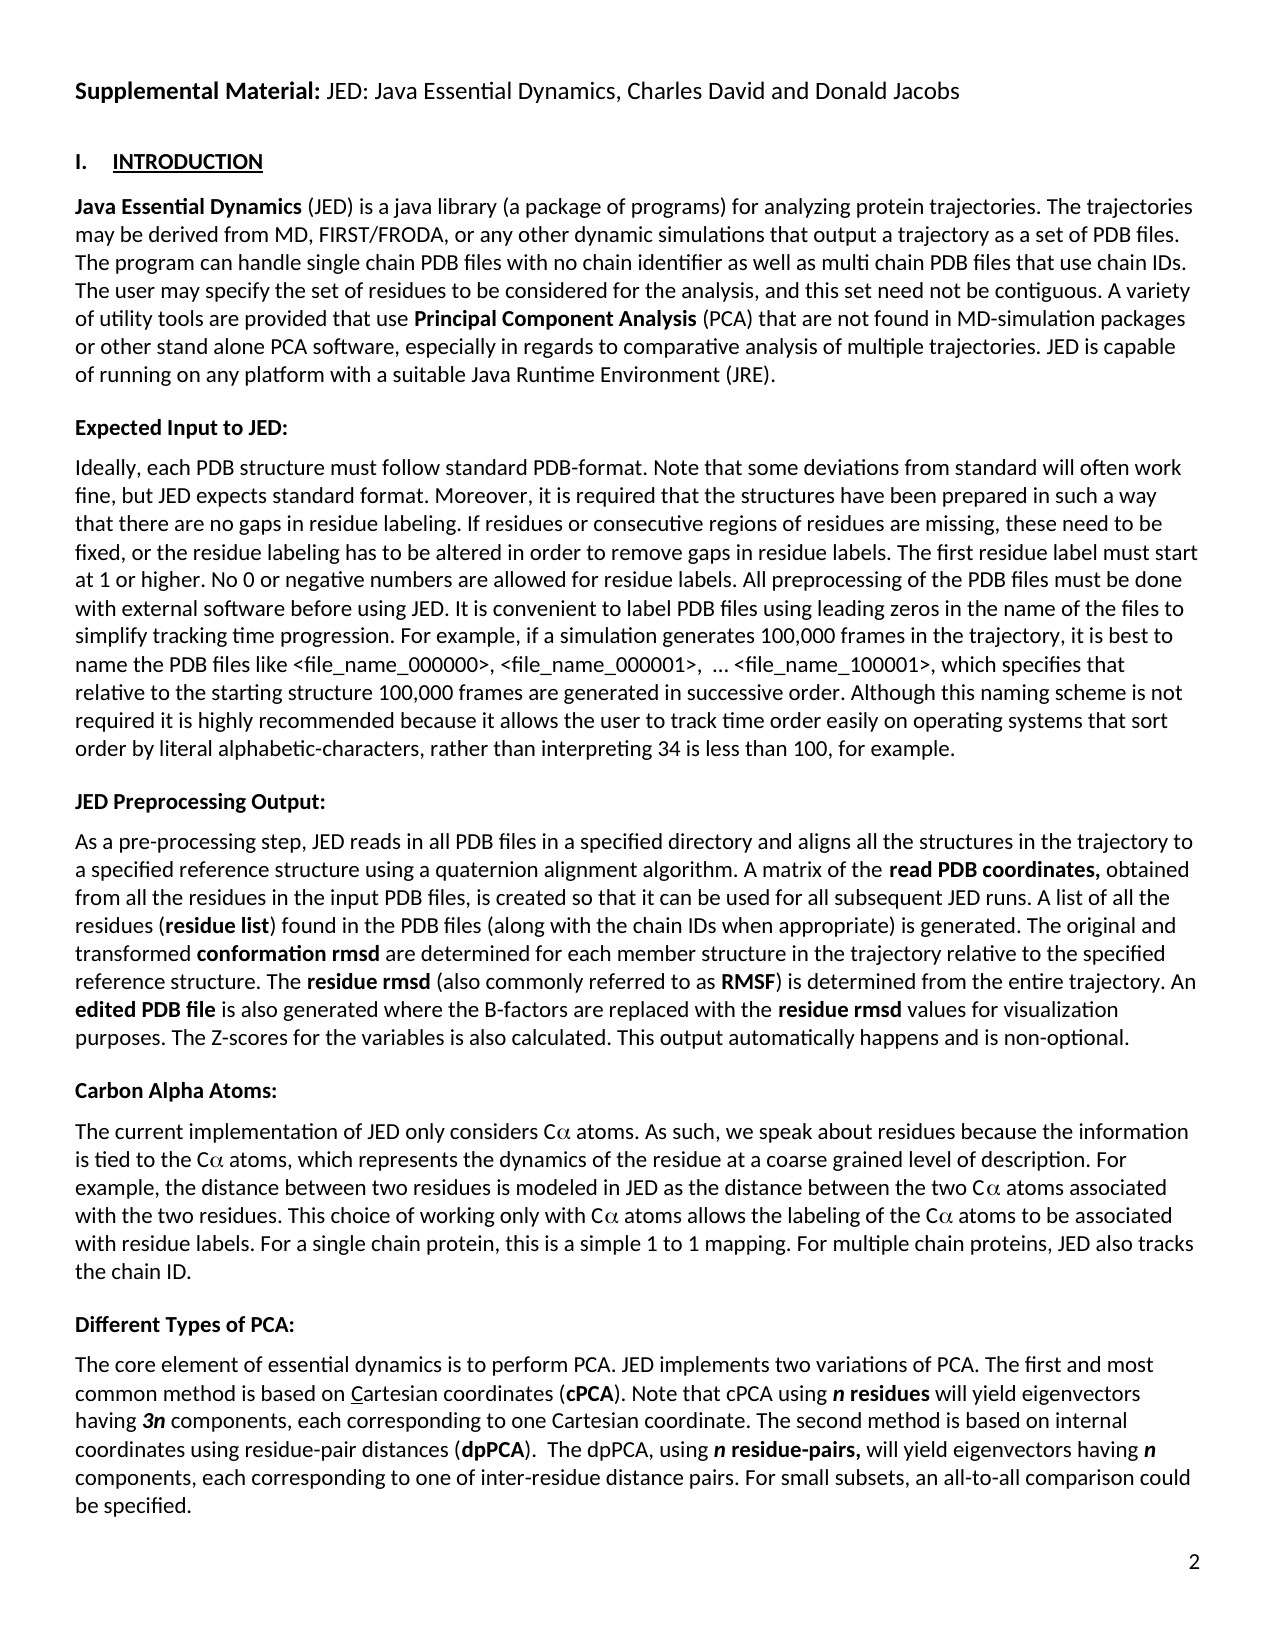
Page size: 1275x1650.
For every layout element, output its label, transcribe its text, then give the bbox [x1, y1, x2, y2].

text Java Essential Dynamics (JED) is a java library (a package of programs) for analyzing protein trajectories. The trajectories may be derived from MD, FIRST/FRODA, or any other dynamic simulations that output a trajectory as a set of PDB files. The program can handle single chain PDB files with no chain identifier as well as multi chain PDB files that use chain IDs. The user may specify the set of residues to be considered for the analysis, and this set need not be contiguous. A variety of utility tools are provided that use Principal Component Analysis (PCA) that are not found in MD-simulation packages or other stand alone PCA software, especially in regards to comparative analysis of multiple trajectories. JED is capable of running on any platform with a suitable Java Runtime Environment (JRE). [75, 192, 1200, 388]
text The core element of essential dynamics is to perform PCA. JED implements two variations of PCA. The first and most common method is based on Cartesian coordinates (cPCA). Note that cPCA using n residues will yield eigenvectors having 3n components, each corresponding to one Cartesian coordinate. The second method is based on internal coordinates using residue-pair distances (dpPCA). The dpPCA, using n residue-pairs, will yield eigenvectors having n components, each corresponding to one of inter-residue distance pairs. For small subsets, an all-to-all comparison could be specified. [75, 1351, 1200, 1519]
text Different Types of PCA: [75, 1310, 1200, 1338]
text Expected Input to JED: [75, 413, 1200, 441]
text Ideally, each PDB structure must follow standard PDB-format. Note that some deviations from standard will often work fine, but JED expects standard format. Moreover, it is required that the structures have been prepared in such a way that there are no gaps in residue labeling. If residues or consecutive regions of residues are missing, these need to be fixed, or the residue labeling has to be altered in order to remove gaps in residue labels. The first residue label must start at 1 or higher. No 0 or negative numbers are allowed for residue labels. All preprocessing of the PDB files must be done with external software before using JED. It is convenient to label PDB files using leading zeros in the name of the files to simplify tracking time progression. For example, if a simulation generates 100,000 frames in the trajectory, it is best to name the PDB files like <file_name_000000>, <file_name_000001>, … <file_name_100001>, which specifies that relative to the starting structure 100,000 frames are generated in successive order. Although this naming scheme is not required it is highly recommended because it allows the user to track time order easily on operating systems that sort order by literal alphabetic-characters, rather than interpreting 34 is less than 100, for example. [75, 453, 1200, 762]
text JED Preprocessing Output: [75, 787, 1200, 815]
text Carbon Alpha Atoms: [75, 1076, 1200, 1104]
text As a pre-processing step, JED reads in all PDB files in a specified directory and aligns all the structures in the trajectory to a specified reference structure using a quaternion alignment algorithm. A matrix of the read PDB coordinates, obtained from all the residues in the input PDB files, is created so that it can be used for all subsequent JED runs. A list of all the residues (residue list) found in the PDB files (along with the chain IDs when appropriate) is generated. The original and transformed conformation rmsd are determined for each member structure in the trajectory relative to the specified reference structure. The residue rmsd (also commonly referred to as RMSF) is determined from the entire trajectory. An edited PDB file is also generated where the B-factors are replaced with the residue rmsd values for visualization purposes. The Z-scores for the variables is also calculated. This output automatically happens and is non-optional. [75, 827, 1200, 1051]
text The current implementation of JED only considers C atoms. As such, we speak about residues because the information is tied to the C atoms, which represents the dynamics of the residue at a coarse grained level of description. For example, the distance between two residues is modeled in JED as the distance between the two C atoms associated with the two residues. This choice of working only with C atoms allows the labeling of the C atoms to be associated with residue labels. For a single chain protein, this is a simple 1 to 1 mapping. For multiple chain proteins, JED also tracks the chain ID. [75, 1117, 1200, 1285]
list INTRODUCTION [75, 147, 1200, 175]
